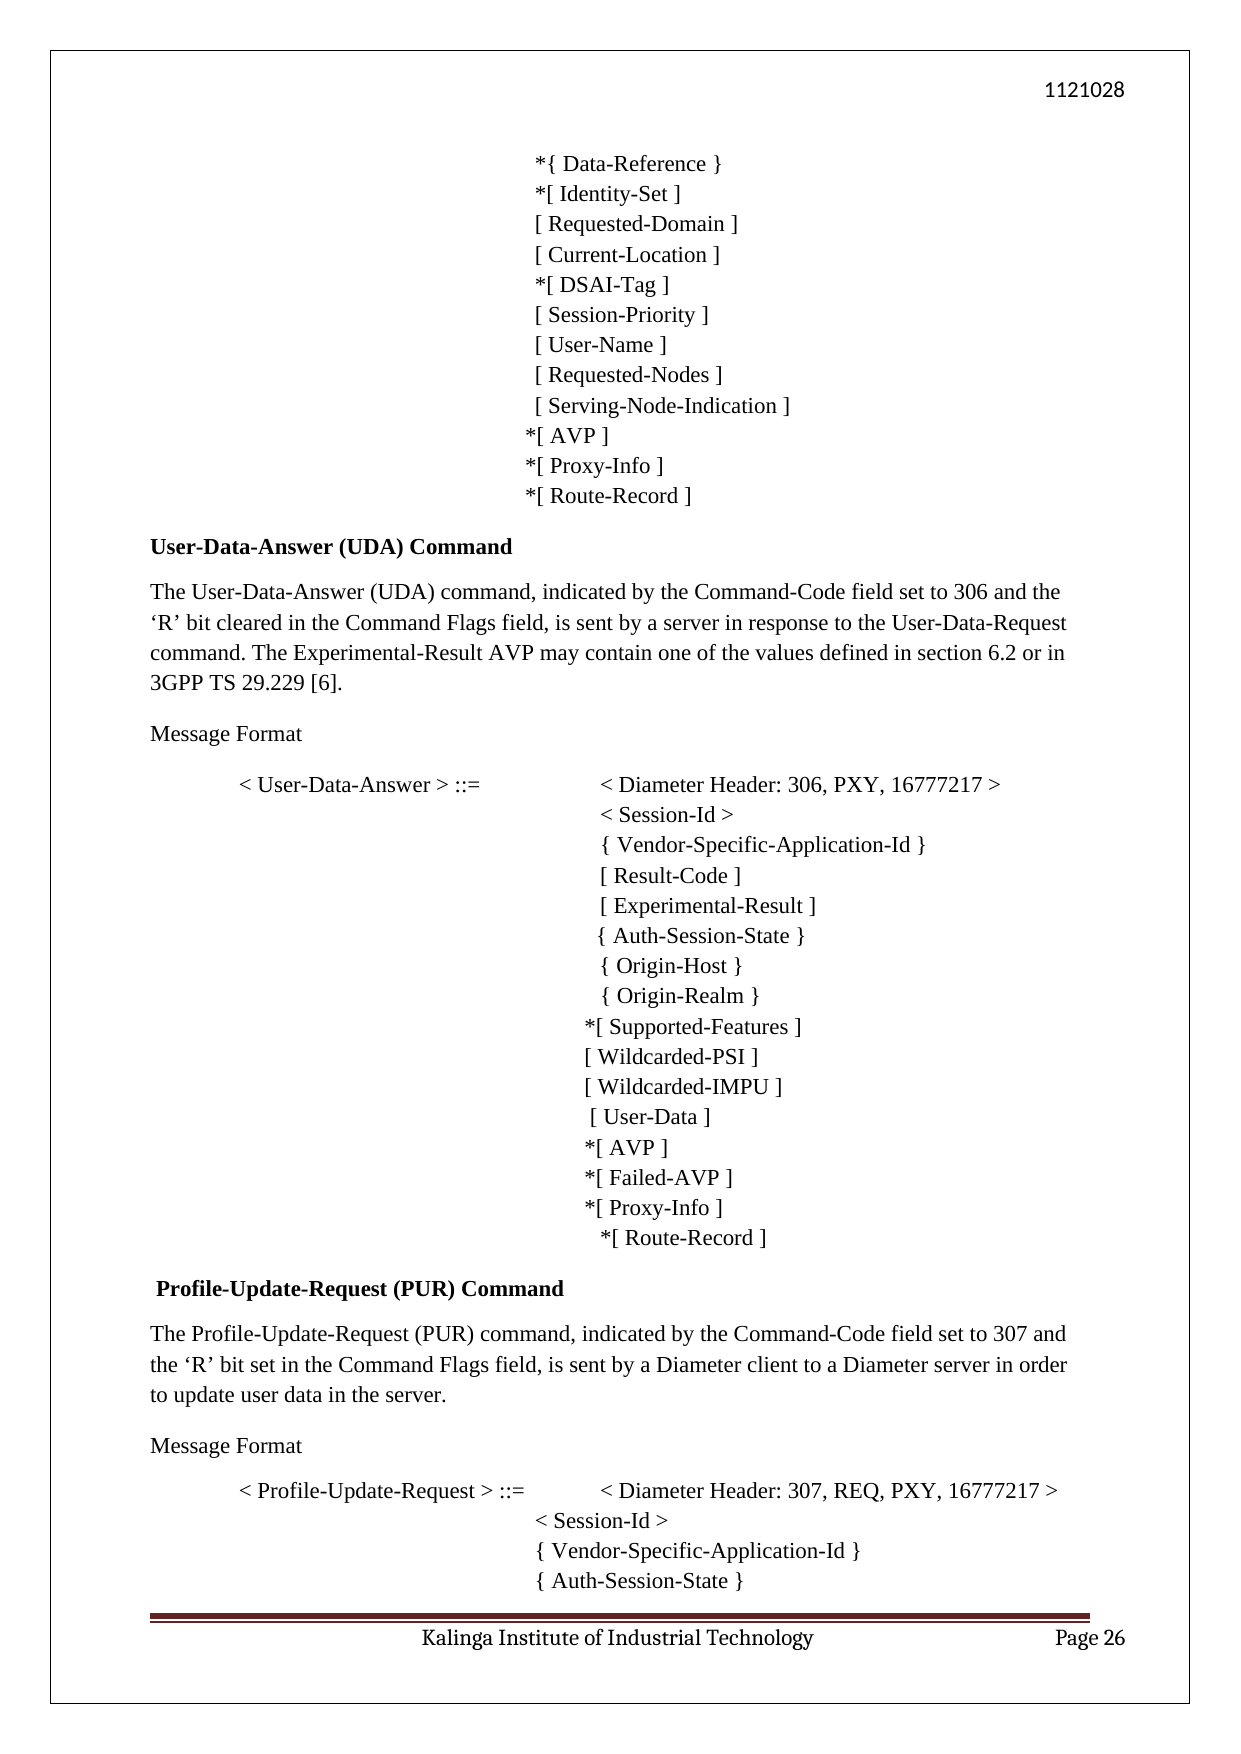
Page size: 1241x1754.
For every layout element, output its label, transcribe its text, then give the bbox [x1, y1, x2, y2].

text *[ Identity-Set ] [505, 180, 1090, 207]
text < Session-Id > [209, 801, 1090, 828]
text *[ AVP ] [525, 1134, 1090, 1160]
text { Auth-Session-State } [505, 1568, 1090, 1594]
text { Origin-Realm } [525, 983, 1090, 1009]
text *{ Data-Reference } [505, 150, 1090, 176]
text < User-Data-Answer > ::= < Diameter Header: 306, PXY, 16777217 > [209, 771, 1090, 797]
text [ User-Data ] [525, 1103, 1090, 1130]
text { Auth-Session-State } [150, 922, 1090, 948]
text *[ Supported-Features ] [554, 1013, 1090, 1039]
text { Origin-Host } [150, 952, 1090, 979]
text *[ AVP ] [150, 422, 1090, 448]
subtitle User-Data-Answer (UDA) Command [150, 533, 1090, 560]
text *[ Proxy-Info ] [525, 1194, 1090, 1220]
list [ User-Name ] [505, 331, 1090, 358]
text [ Requested-Domain ] [505, 210, 1090, 237]
text < Profile-Update-Request > ::= < Diameter Header: 307, REQ, PXY, 16777217 > [209, 1477, 1090, 1503]
text [ Wildcarded-IMPU ] [525, 1073, 1090, 1099]
text Message Format [150, 1432, 1090, 1458]
text *[ Route-Record ] [150, 1224, 1090, 1251]
text [ Experimental-Result ] [525, 892, 1090, 918]
text [ Result-Code ] [268, 862, 1090, 888]
text [ Wildcarded-PSI ] [525, 1043, 1090, 1069]
text *[ Proxy-Info ] [150, 452, 1090, 478]
text [ Requested-Nodes ] [505, 361, 1090, 388]
text [ Serving-Node-Indication ] [505, 392, 1090, 418]
text *[ DSAI-Tag ] [505, 271, 1090, 297]
text < Session-Id > [505, 1507, 1090, 1533]
text *[ Route-Record ] [150, 482, 1090, 509]
text [ Session-Priority ] [505, 301, 1090, 327]
text { Vendor-Specific-Application-Id } [268, 832, 1090, 858]
text Message Format [150, 720, 1090, 746]
text The Profile-Update-Request (PUR) command, indicated by the Command-Code field set to 307 and the ‘R’ bit set in the Command Flags field, is sent by a Diameter client to a Diameter server in order to update user data in the server. [150, 1320, 1090, 1407]
text { Vendor-Specific-Application-Id } [505, 1537, 1090, 1564]
subtitle Profile-Update-Request (PUR) Command [150, 1275, 1090, 1302]
text The User-Data-Answer (UDA) command, indicated by the Command-Code field set to 306 and the ‘R’ bit cleared in the Command Flags field, is sent by a server in response to the User-Data-Request command. The Experimental-Result AVP may contain one of the values defined in section 6.2 or in 3GPP TS 29.229 [6]. [150, 578, 1090, 695]
text [ Current-Location ] [505, 241, 1090, 267]
text *[ Failed-AVP ] [525, 1164, 1090, 1190]
